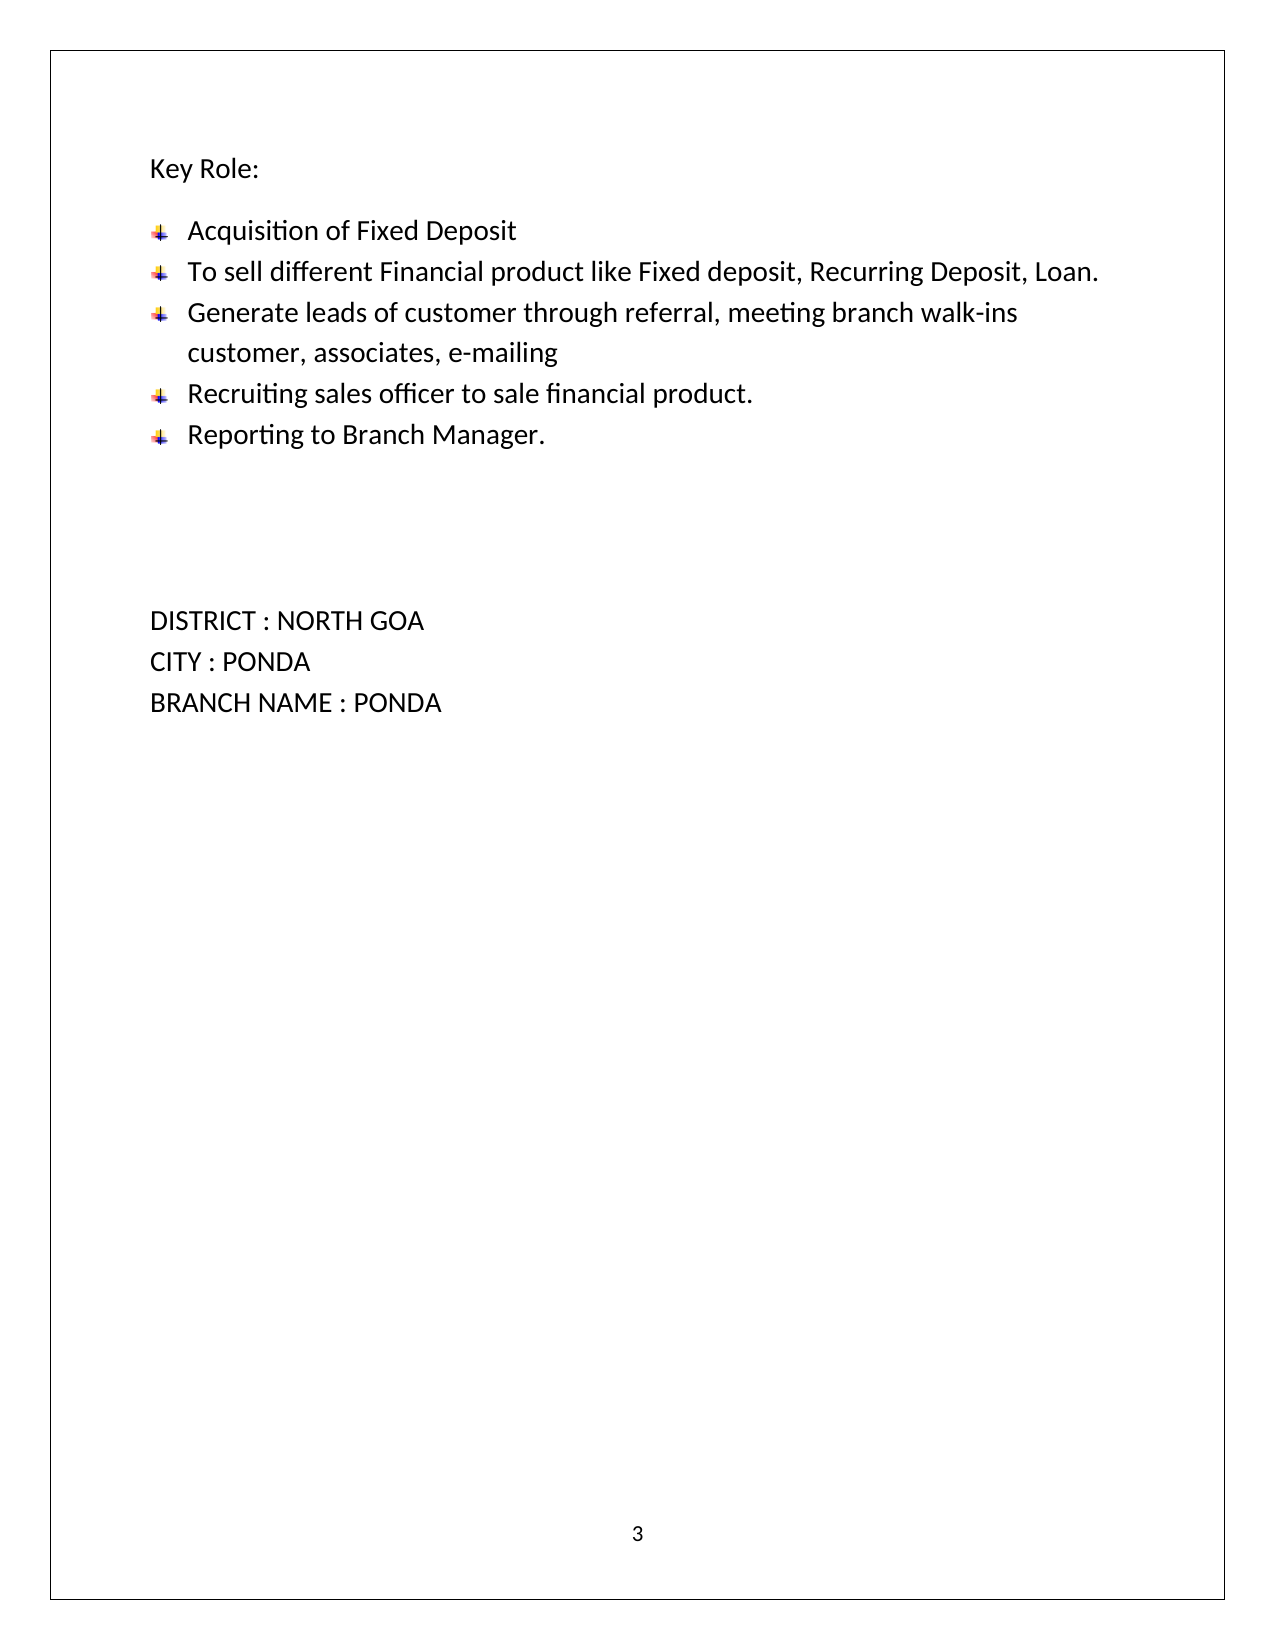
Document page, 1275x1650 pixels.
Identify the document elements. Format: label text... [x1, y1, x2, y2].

picture [151, 264, 168, 281]
picture [151, 428, 168, 445]
picture [151, 305, 168, 322]
picture [151, 223, 168, 241]
picture [151, 387, 168, 404]
list Recruiting sales officer to sale financial product. [150, 376, 1125, 411]
list Acquisition of Fixed Deposit [150, 212, 1125, 247]
list Reporting to Branch Manager. [150, 416, 1125, 452]
list To sell different Financial product like Fixed deposit, Recurring Deposit, Loan. [150, 253, 1125, 288]
text DISTRICT : NORTH GOA CITY : PONDA BRANCH NAME : PONDA [150, 602, 1125, 719]
list Generate leads of customer through referral, meeting branch walk-ins customer, associates, e-mailing [150, 294, 1125, 370]
text Key Role: [150, 150, 1125, 186]
